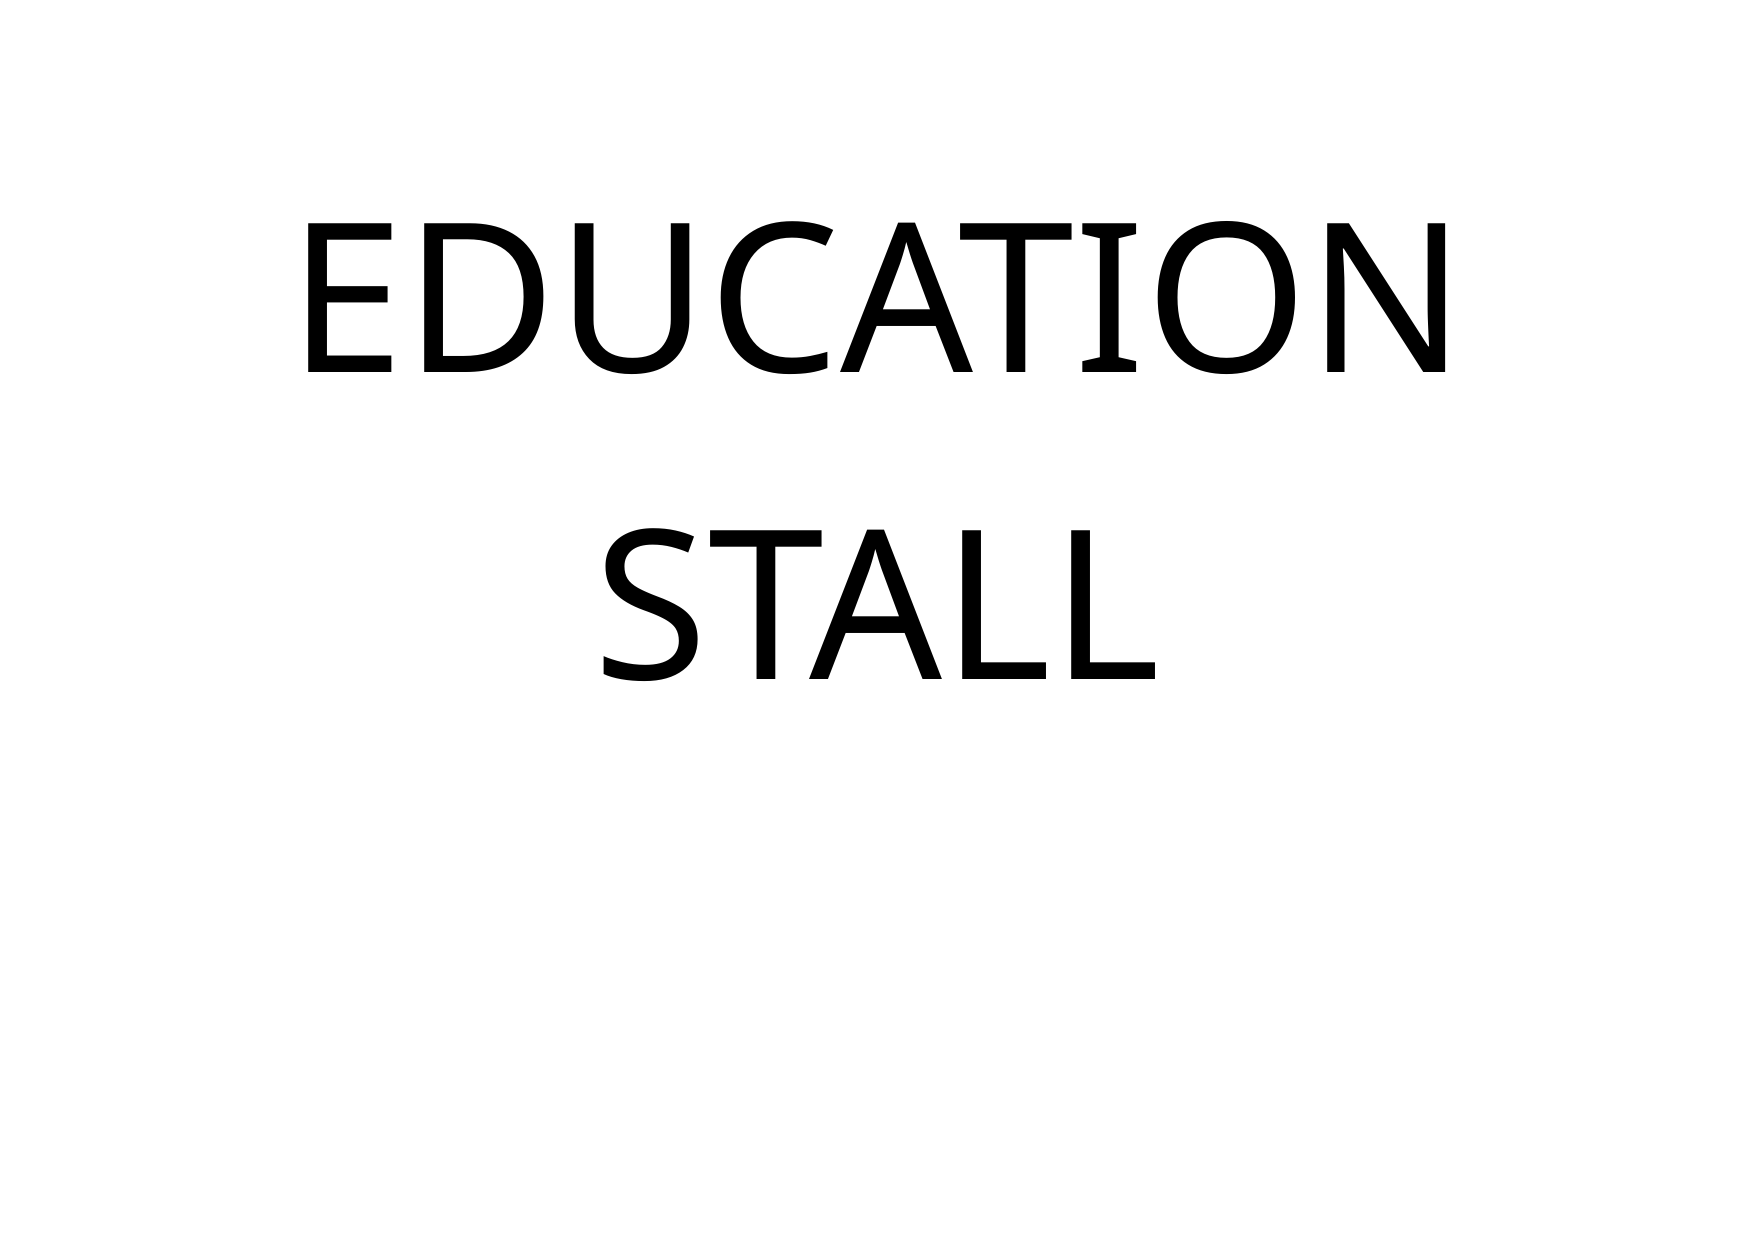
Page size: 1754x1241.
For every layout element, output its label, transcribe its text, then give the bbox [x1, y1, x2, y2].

text EDUCATION STALL [150, 150, 1604, 740]
